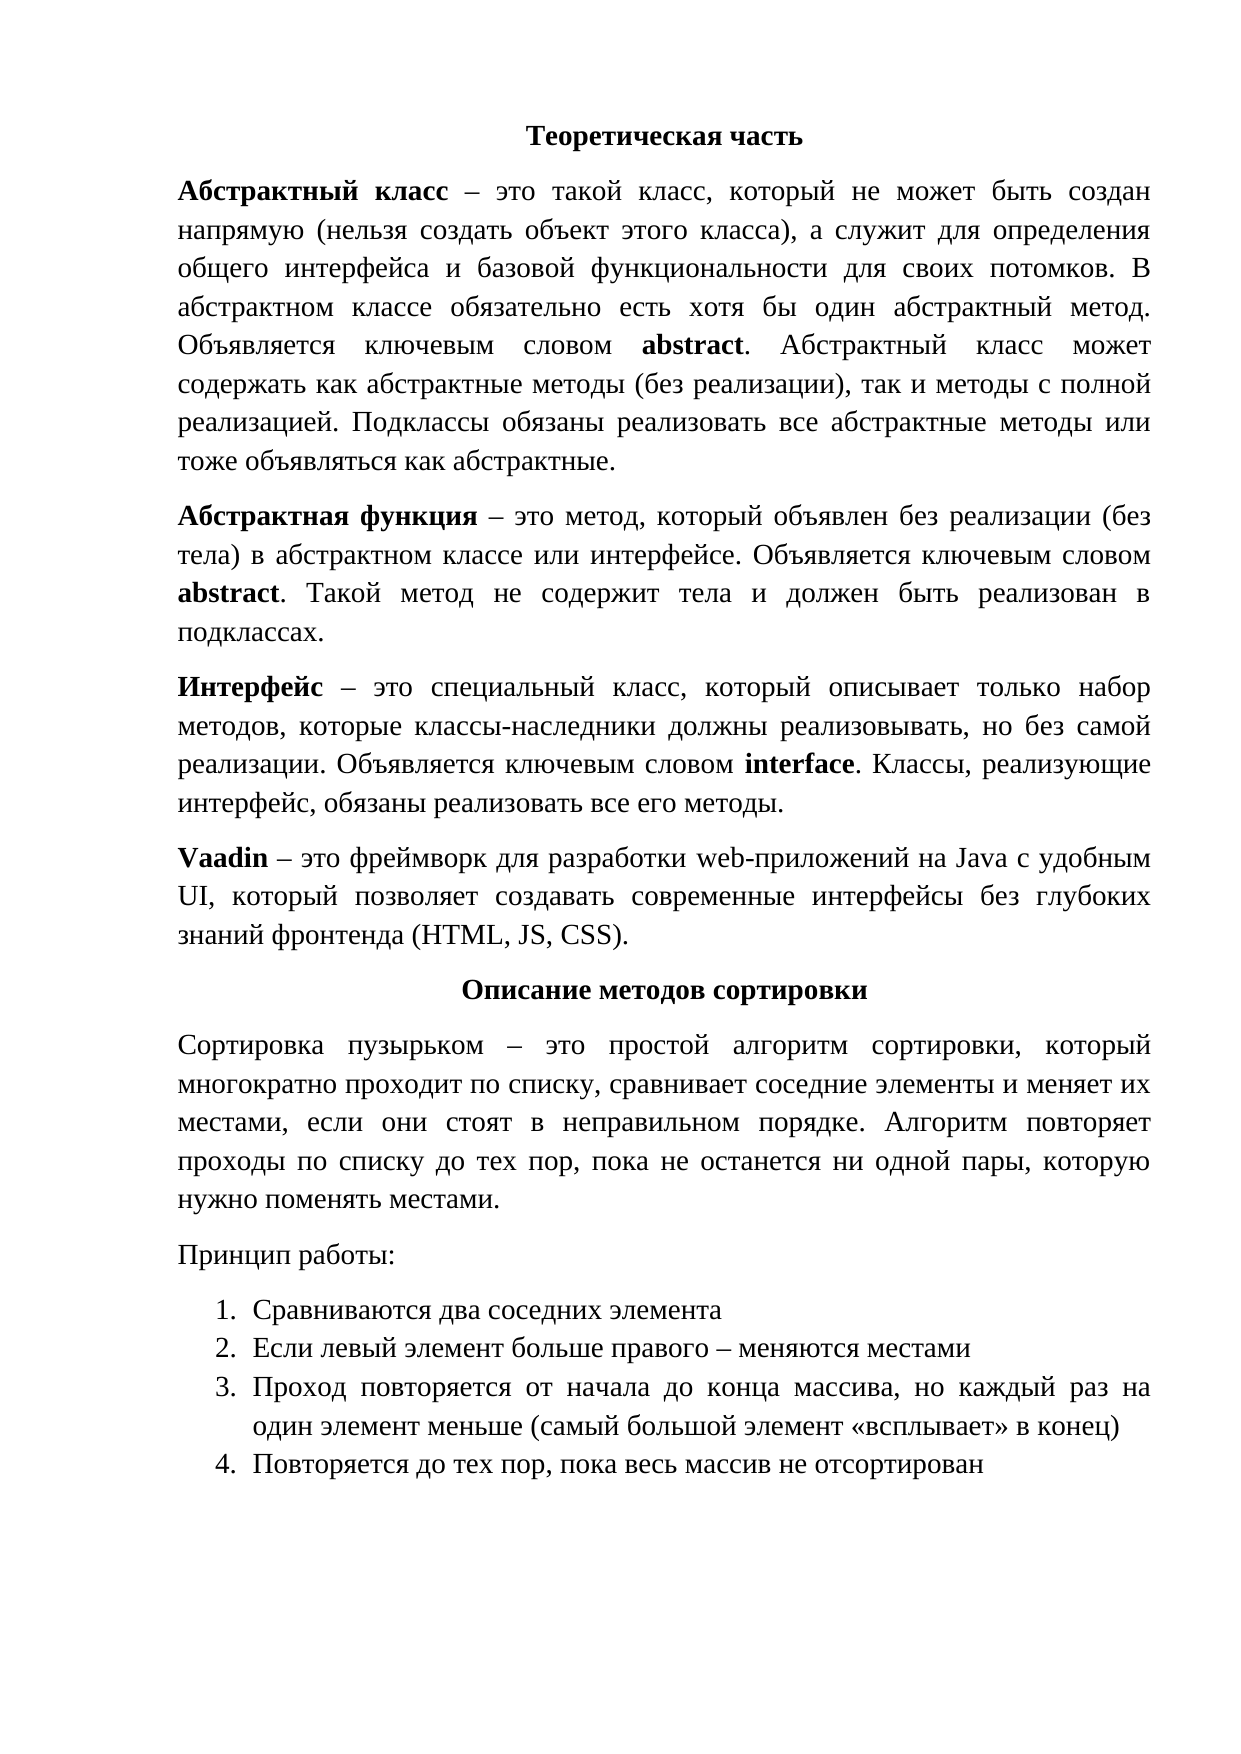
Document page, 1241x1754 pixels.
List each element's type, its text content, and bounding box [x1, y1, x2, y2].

list Повторяется до тех пор, пока весь массив не отсортирован [215, 1446, 1152, 1480]
list Если левый элемент больше правого – меняются местами [215, 1331, 1152, 1364]
text Теоретическая часть [177, 118, 1152, 152]
list Сравниваются два соседних элемента [215, 1292, 1152, 1326]
list Проход повторяется от начала до конца массива, но каждый раз на один элемент меньше (самый большой элемент «всплывает» в конец) [215, 1369, 1152, 1441]
text Vaadin – это фреймворк для разработки web-приложений на Java с удобным UI, который позволяет создавать современные интерфейсы без глубоких знаний фронтенда (HTML, JS, CSS). [177, 840, 1152, 951]
text Абстрактный класс – это такой класс, который не может быть создан напрямую (нельзя создать объект этого класса), а служит для определения общего интерфейса и базовой функциональности для своих потомков. В абстрактном классе обязательно есть хотя бы один абстрактный метод. Объявляется ключевым словом abstract. Абстрактный класс может содержать как абстрактные методы (без реализации), так и методы с полной реализацией. Подклассы обязаны реализовать все абстрактные методы или тоже объявляться как абстрактные. [177, 173, 1152, 477]
text Описание методов сортировки [177, 972, 1152, 1006]
text Интерфейс – это специальный класс, который описывает только набор методов, которые классы-наследники должны реализовывать, но без самой реализации. Объявляется ключевым словом interface. Классы, реализующие интерфейс, обязаны реализовать все его методы. [177, 669, 1152, 818]
text Принцип работы: [177, 1237, 1152, 1270]
text Абстрактная функция – это метод, который объявлен без реализации (без тела) в абстрактном классе или интерфейсе. Объявляется ключевым словом abstract. Такой метод не содержит тела и должен быть реализован в подклассах. [177, 498, 1152, 647]
text Сортировка пузырьком – это простой алгоритм сортировки, который многократно проходит по списку, сравнивает соседние элементы и меняет их местами, если они стоят в неправильном порядке. Алгоритм повторяет проходы по списку до тех пор, пока не останется ни одной пары, которую нужно поменять местами. [177, 1027, 1152, 1215]
